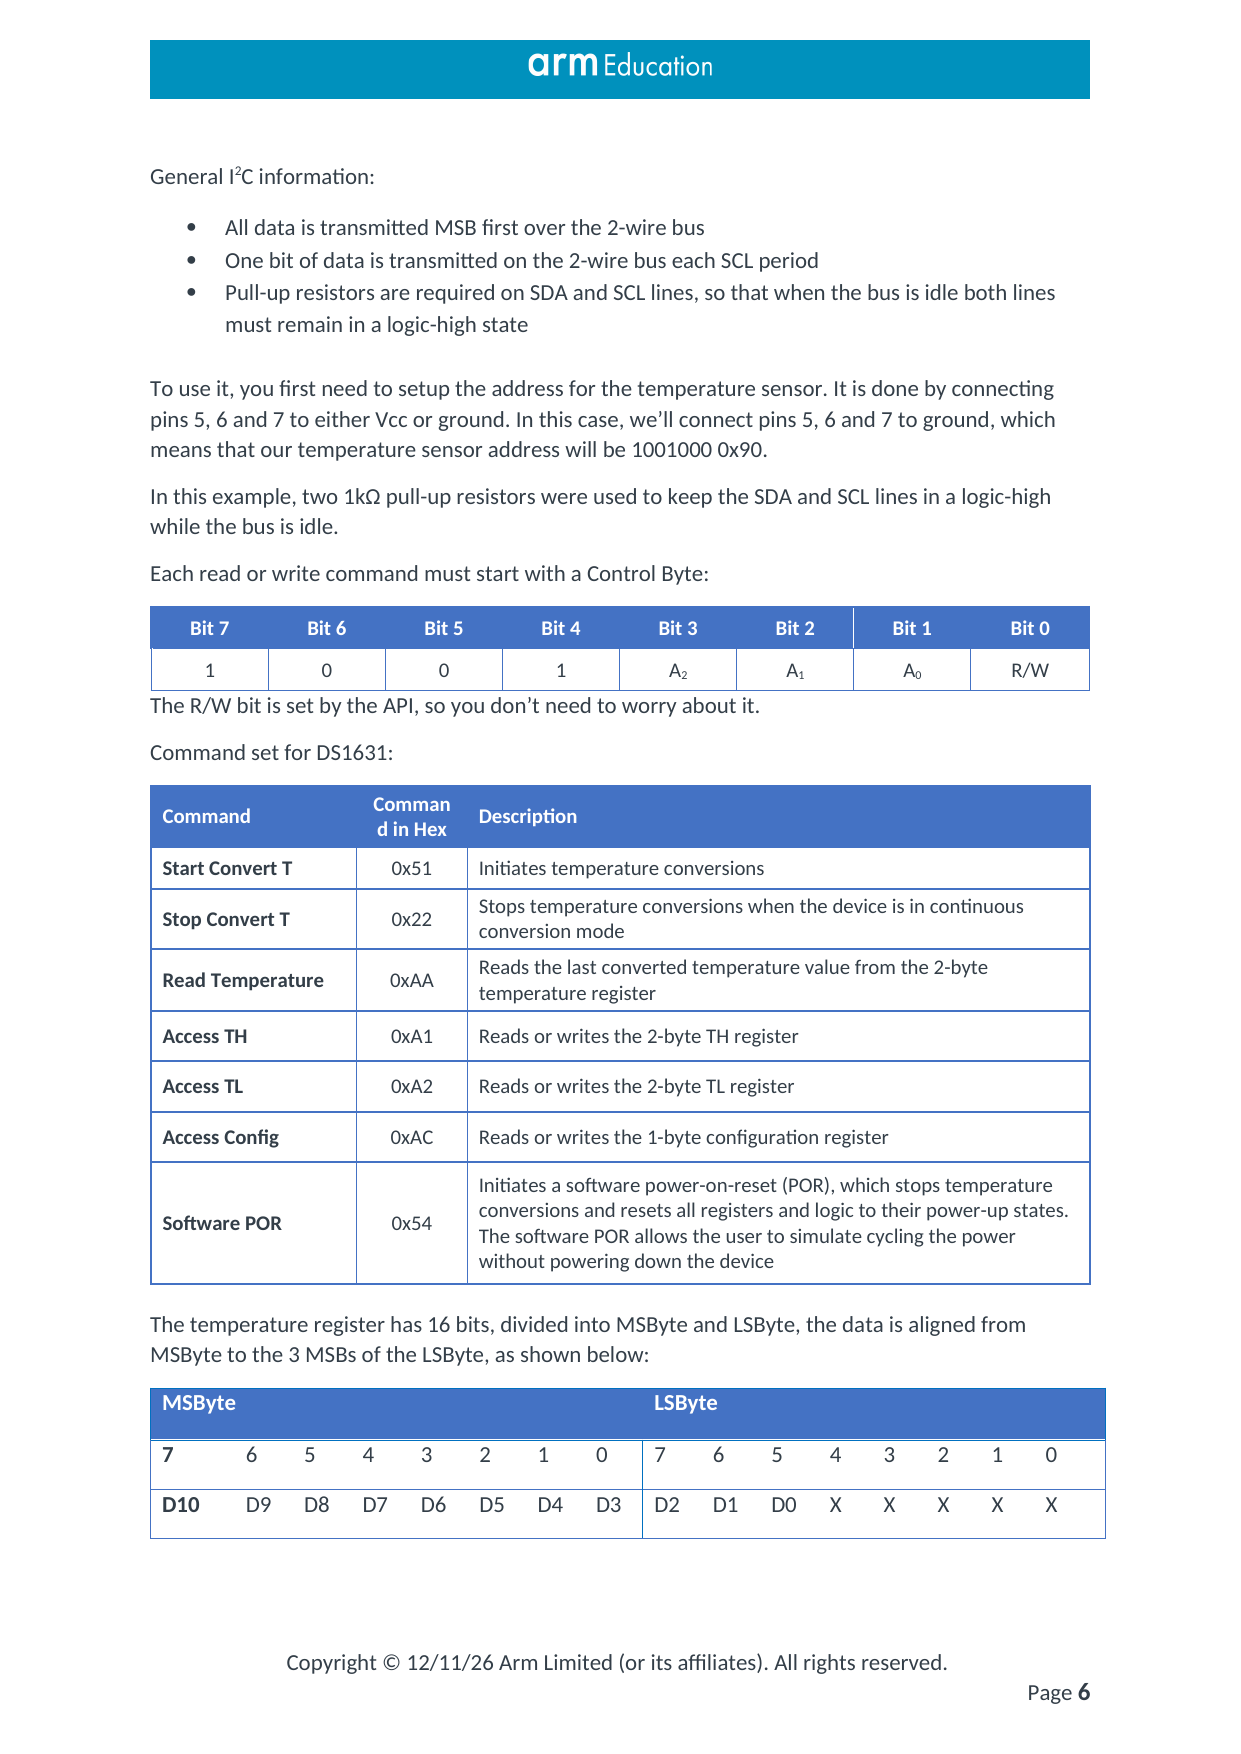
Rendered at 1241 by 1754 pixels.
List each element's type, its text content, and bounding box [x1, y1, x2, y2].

table_cell 0xA1 [357, 1012, 467, 1060]
table_cell D6 [409, 1490, 468, 1538]
table_header Description [467, 787, 1089, 845]
list Pull-up resistors are required on SDA and SCL lines, so that when the bus is idle both lines must remain in a logic-high state [187, 278, 1090, 338]
table_cell 0xAC [357, 1113, 467, 1161]
table_cell 5 [293, 1441, 351, 1489]
table_cell 5 [760, 1441, 818, 1489]
table_cell 1 [980, 1441, 1034, 1489]
table_cell D8 [293, 1490, 351, 1538]
text General I2C information: [150, 162, 1090, 191]
picture [529, 54, 548, 75]
table_cell Stops temperature conversions when the device is in continuous conversion mode [468, 890, 1089, 948]
table_cell A1 [737, 649, 853, 690]
table_cell Start Convert T [152, 848, 356, 887]
table_cell 0x22 [357, 890, 467, 948]
table_cell 0 [386, 649, 502, 690]
table_cell D0 [760, 1490, 818, 1538]
table_cell D4 [526, 1490, 584, 1538]
text The R/W bit is set by the API, so you don’t need to worry about it. [150, 691, 1090, 719]
table_cell 2 [468, 1441, 526, 1489]
list All data is transmitted MSB first over the 2-wire bus [187, 213, 1090, 242]
table_header Bit 6 [268, 608, 385, 648]
table_cell 0 [269, 649, 385, 690]
table_cell Stop Convert T [152, 890, 356, 948]
text Each read or write command must start with a Control Byte: [150, 559, 1090, 587]
table_header Command [152, 787, 356, 845]
table_cell D5 [468, 1490, 526, 1538]
table_cell Access TL [152, 1062, 356, 1111]
table_cell D1 [701, 1490, 760, 1538]
table_cell 0x54 [357, 1163, 467, 1283]
table_header Bit 5 [385, 608, 502, 648]
table_cell X [818, 1490, 872, 1538]
table_cell Reads or writes the 1-byte configuration register [468, 1113, 1089, 1161]
table_cell D2 [643, 1490, 701, 1538]
text To use it, you first need to setup the address for the temperature sensor. It is done by connecting pins 5, 6 and 7 to either Vcc or ground. In this case, we’ll connect pins 5, 6 and 7 to ground, which means that our temperature sensor address will be 1001000 0x90. [150, 374, 1090, 463]
table_cell Access TH [152, 1012, 356, 1060]
table_header Bit 3 [619, 608, 736, 648]
table_cell X [926, 1490, 980, 1538]
table_cell Read Temperature [152, 950, 356, 1010]
list One bit of data is transmitted on the 2-wire bus each SCL period [187, 246, 1090, 274]
table_cell Initiates a software power-on-reset (POR), which stops temperature conversions and resets all registers and logic to their power-up states. The software POR allows the user to simulate cycling the power without powering down the device [468, 1163, 1089, 1283]
text Command set for DS1631: [150, 738, 1090, 766]
picture [675, 58, 679, 75]
table_cell 1 [526, 1441, 584, 1489]
table_header Bit 7 [152, 608, 268, 648]
table_header Bit 1 [854, 608, 971, 648]
table_cell 7 [151, 1441, 234, 1489]
table_cell Reads or writes the 2-byte TH register [468, 1012, 1089, 1060]
table_cell 6 [234, 1441, 293, 1489]
table_cell 6 [701, 1441, 760, 1489]
picture [606, 55, 615, 75]
table_cell 3 [409, 1441, 468, 1489]
table_cell A0 [854, 649, 970, 690]
table_cell X [872, 1490, 926, 1538]
table_cell 1 [503, 649, 619, 690]
table_cell 7 [643, 1441, 701, 1489]
table_cell 1 [152, 649, 268, 690]
table_cell Reads or writes the 2-byte TL register [468, 1062, 1089, 1111]
table_header LSByte [643, 1389, 1105, 1439]
text The temperature register has 16 bits, divided into MSByte and LSByte, the data is aligned from MSByte to the 3 MSBs of the LSByte, as shown below: [150, 1310, 1090, 1368]
table_cell 0xAA [357, 950, 467, 1010]
picture [570, 54, 597, 75]
table_cell 0 [1034, 1441, 1105, 1489]
table_cell Access Config [152, 1113, 356, 1161]
table_header Bit 4 [502, 608, 619, 648]
table_cell 4 [351, 1441, 409, 1489]
table_cell 3 [872, 1441, 926, 1489]
table_cell 0 [585, 1441, 642, 1489]
table_cell 0x51 [357, 848, 467, 887]
table_header MSByte [151, 1389, 643, 1439]
picture [554, 54, 566, 75]
table_header Command in Hex [356, 787, 467, 845]
table_cell D7 [351, 1490, 409, 1538]
text In this example, two 1kΩ pull-up resistors were used to keep the SDA and SCL lines in a logic-high while the bus is idle. [150, 482, 1090, 540]
table_cell Initiates temperature conversions [468, 848, 1089, 887]
table_cell D9 [234, 1490, 293, 1538]
table_cell Reads the last converted temperature value from the 2-byte temperature register [468, 950, 1089, 1010]
table_cell 2 [926, 1441, 980, 1489]
table_header Bit 0 [971, 608, 1088, 648]
table_cell D10 [151, 1490, 234, 1538]
table_cell X [1034, 1490, 1105, 1538]
table_cell A2 [620, 649, 736, 690]
table_cell D3 [585, 1490, 642, 1538]
table_cell 0xA2 [357, 1062, 467, 1111]
table_cell R/W [971, 649, 1089, 690]
table_header Bit 2 [736, 608, 853, 648]
table_cell 4 [818, 1441, 872, 1489]
table_cell X [980, 1490, 1034, 1538]
table_cell Software POR [152, 1163, 356, 1283]
